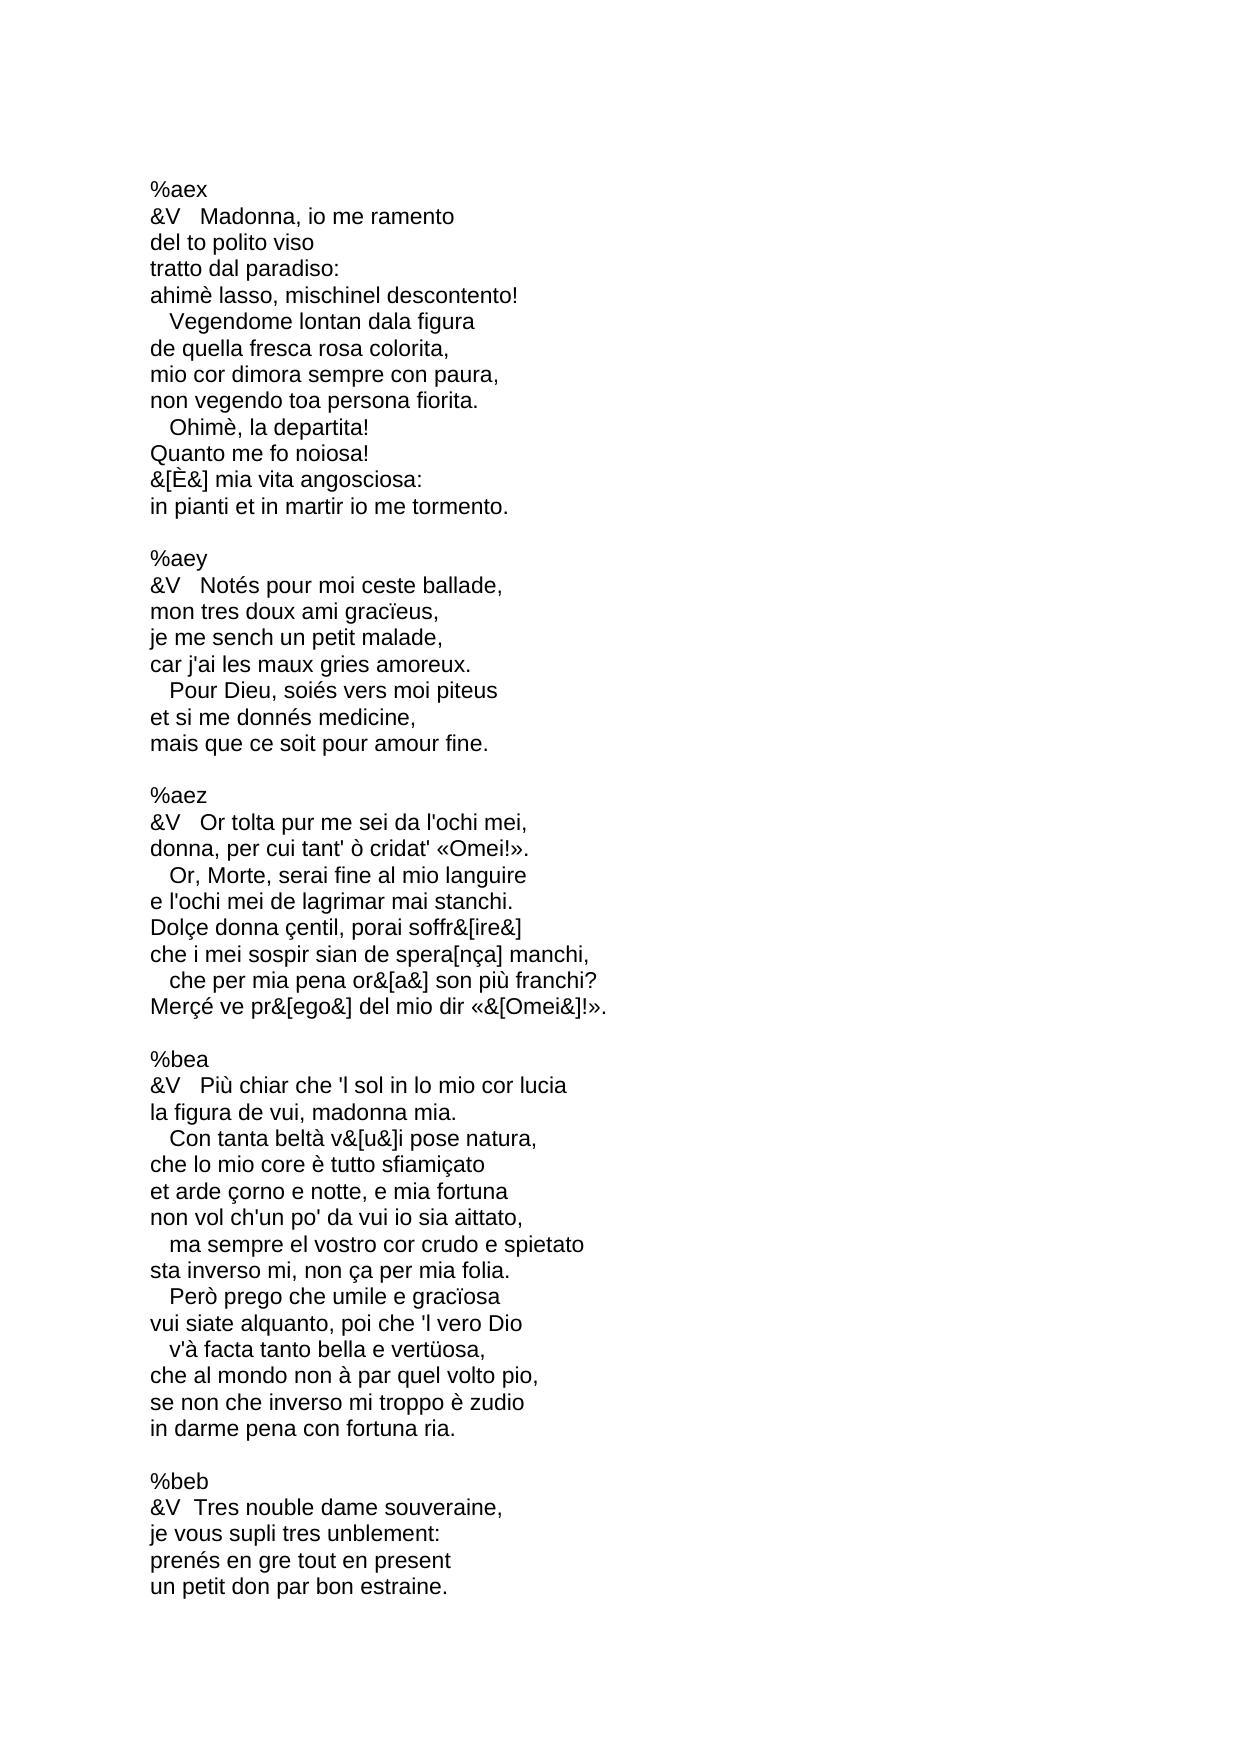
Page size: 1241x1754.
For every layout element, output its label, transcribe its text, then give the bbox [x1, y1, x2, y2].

text mais que ce soit pour amour fine. [150, 730, 1090, 756]
text donna, per cui tant' ò cridat' «Omei!». [150, 835, 1090, 862]
text del to polito viso [150, 229, 1090, 255]
text la figura de vui, madonna mia. [150, 1099, 1090, 1125]
text mon tres doux ami gracïeus, [150, 598, 1090, 624]
text prenés en gre tout en present [150, 1547, 1090, 1573]
text de quella fresca rosa colorita, [150, 334, 1090, 361]
text e l'ochi mei de lagrimar mai stanchi. [150, 888, 1090, 914]
text %aez [150, 782, 1090, 809]
text &V Madonna, io me ramento [150, 203, 1090, 229]
text et si me donnés medicine, [150, 703, 1090, 730]
text Vegendome lontan dala figura [150, 308, 1090, 334]
text %aey [150, 545, 1090, 572]
text ahimè lasso, mischinel descontento! [150, 282, 1090, 308]
text &[È&] mia vita angosciosa: [150, 466, 1090, 493]
text &V Tres nouble dame souveraine, [150, 1494, 1090, 1520]
text non vol ch'un po' da vui io sia aittato, [150, 1204, 1090, 1231]
text v'à facta tanto bella e vertüosa, [150, 1336, 1090, 1362]
text car j'ai les maux gries amoreux. [150, 651, 1090, 677]
text Or, Morte, serai fine al mio languire [150, 862, 1090, 888]
text sta inverso mi, non ça per mia folia. [150, 1257, 1090, 1283]
text Ohimè, la departita! [150, 413, 1090, 440]
text che i mei sospir sian de spera[nça] manchi, [150, 941, 1090, 967]
text che per mia pena or&[a&] son più franchi? [150, 967, 1090, 993]
text Però prego che umile e gracïosa [150, 1283, 1090, 1309]
text vui siate alquanto, poi che 'l vero Dio [150, 1309, 1090, 1336]
text &V Notés pour moi ceste ballade, [150, 572, 1090, 598]
text %bea [150, 1046, 1090, 1072]
text in darme pena con fortuna ria. [150, 1415, 1090, 1441]
text Quanto me fo noiosa! [150, 440, 1090, 466]
text non vegendo toa persona fiorita. [150, 387, 1090, 413]
text che al mondo non à par quel volto pio, [150, 1362, 1090, 1389]
text %aex [150, 176, 1090, 203]
text je vous supli tres unblement: [150, 1520, 1090, 1547]
text &V Or tolta pur me sei da l'ochi mei, [150, 809, 1090, 835]
text et arde çorno e notte, e mia fortuna [150, 1178, 1090, 1204]
text se non che inverso mi troppo è zudio [150, 1389, 1090, 1415]
text che lo mio core è tutto sfiamiçato [150, 1151, 1090, 1178]
text un petit don par bon estraine. [150, 1573, 1090, 1599]
text in pianti et in martir io me tormento. [150, 493, 1090, 519]
text Con tanta beltà v&[u&]i pose natura, [150, 1125, 1090, 1151]
text ma sempre el vostro cor crudo e spietato [150, 1231, 1090, 1257]
text je me sench un petit malade, [150, 624, 1090, 651]
text Merçé ve pr&[ego&] del mio dir «&[Omei&]!». [150, 993, 1090, 1020]
text mio cor dimora sempre con paura, [150, 361, 1090, 387]
text Dolçe donna çentil, porai soffr&[ire&] [150, 914, 1090, 941]
text %beb [150, 1468, 1090, 1494]
text &V Più chiar che 'l sol in lo mio cor lucia [150, 1072, 1090, 1099]
text tratto dal paradiso: [150, 255, 1090, 282]
text Pour Dieu, soiés vers moi piteus [150, 677, 1090, 703]
